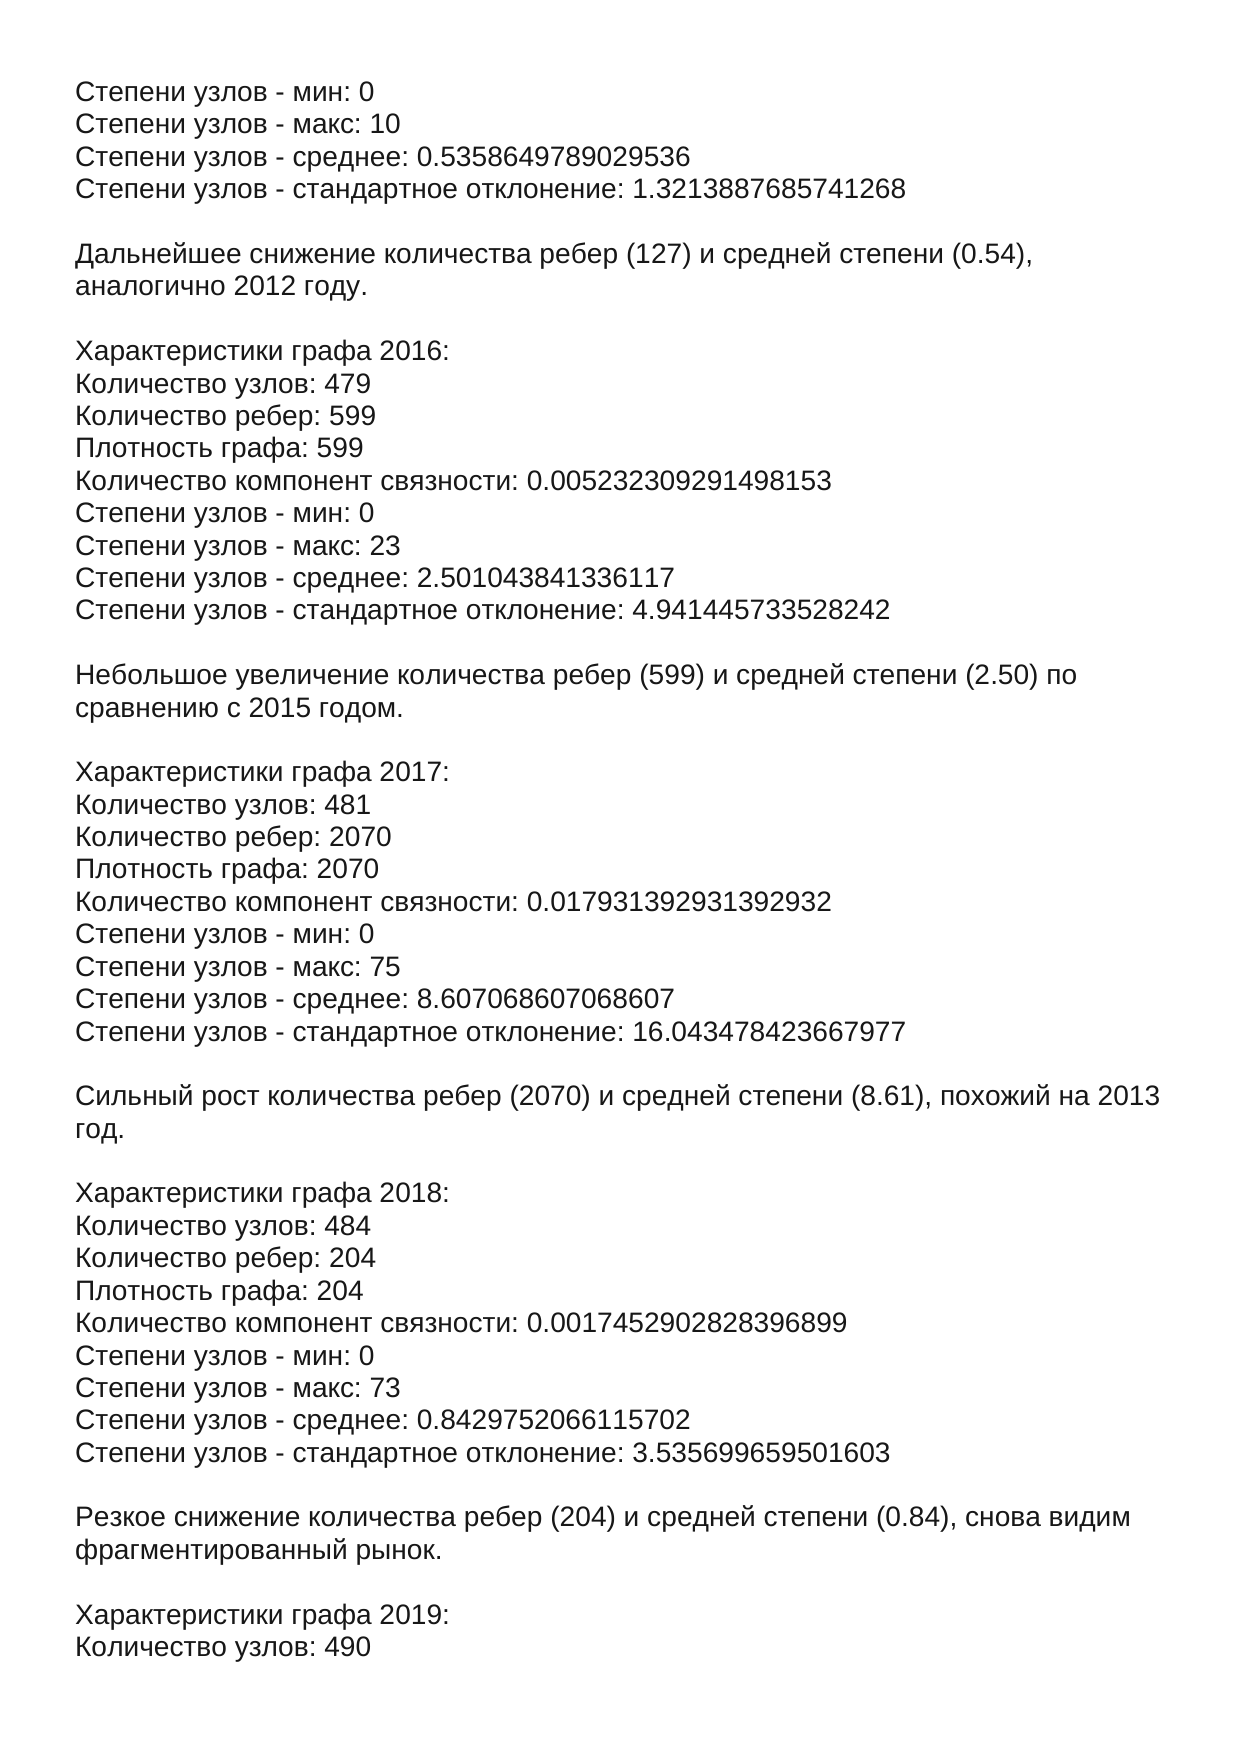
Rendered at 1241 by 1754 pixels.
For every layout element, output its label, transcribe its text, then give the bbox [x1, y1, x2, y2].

text Характеристики графа 2017: Количество узлов: 481 Количество ребер: 2070 Плотность графа: 2070 Количество компонент связности: 0.017931392931392932 Степени узлов - мин: 0 Степени узлов - макс: 75 Степени узлов - среднее: 8.607068607068607 Степени узлов - стандартное отклонение: 16.043478423667977 [75, 755, 1165, 1047]
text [75, 75, 1165, 204]
text Характеристики графа 2018: Количество узлов: 484 Количество ребер: 204 Плотность графа: 204 Количество компонент связности: 0.0017452902828396899 Степени узлов - мин: 0 Степени узлов - макс: 73 Степени узлов - среднее: 0.8429752066115702 Степени узлов - стандартное отклонение: 3.535699659501603 [75, 1176, 1165, 1468]
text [75, 1598, 1165, 1662]
text Сильный рост количества ребер (2070) и средней степени (8.61), похожий на 2013 год. [75, 1079, 1165, 1144]
text Характеристики графа 2016: Количество узлов: 479 Количество ребер: 599 Плотность графа: 599 Количество компонент связности: 0.005232309291498153 Степени узлов - мин: 0 Степени узлов - макс: 23 Степени узлов - среднее: 2.501043841336117 Степени узлов - стандартное отклонение: 4.941445733528242 [75, 334, 1165, 626]
text Дальнейшее снижение количества ребер (127) и средней степени (0.54), аналогично 2012 году. [75, 237, 1165, 302]
text Резкое снижение количества ребер (204) и средней степени (0.84), снова видим фрагментированный рынок. [75, 1500, 1165, 1565]
text Небольшое увеличение количества ребер (599) и средней степени (2.50) по сравнению с 2015 годом. [75, 658, 1165, 723]
